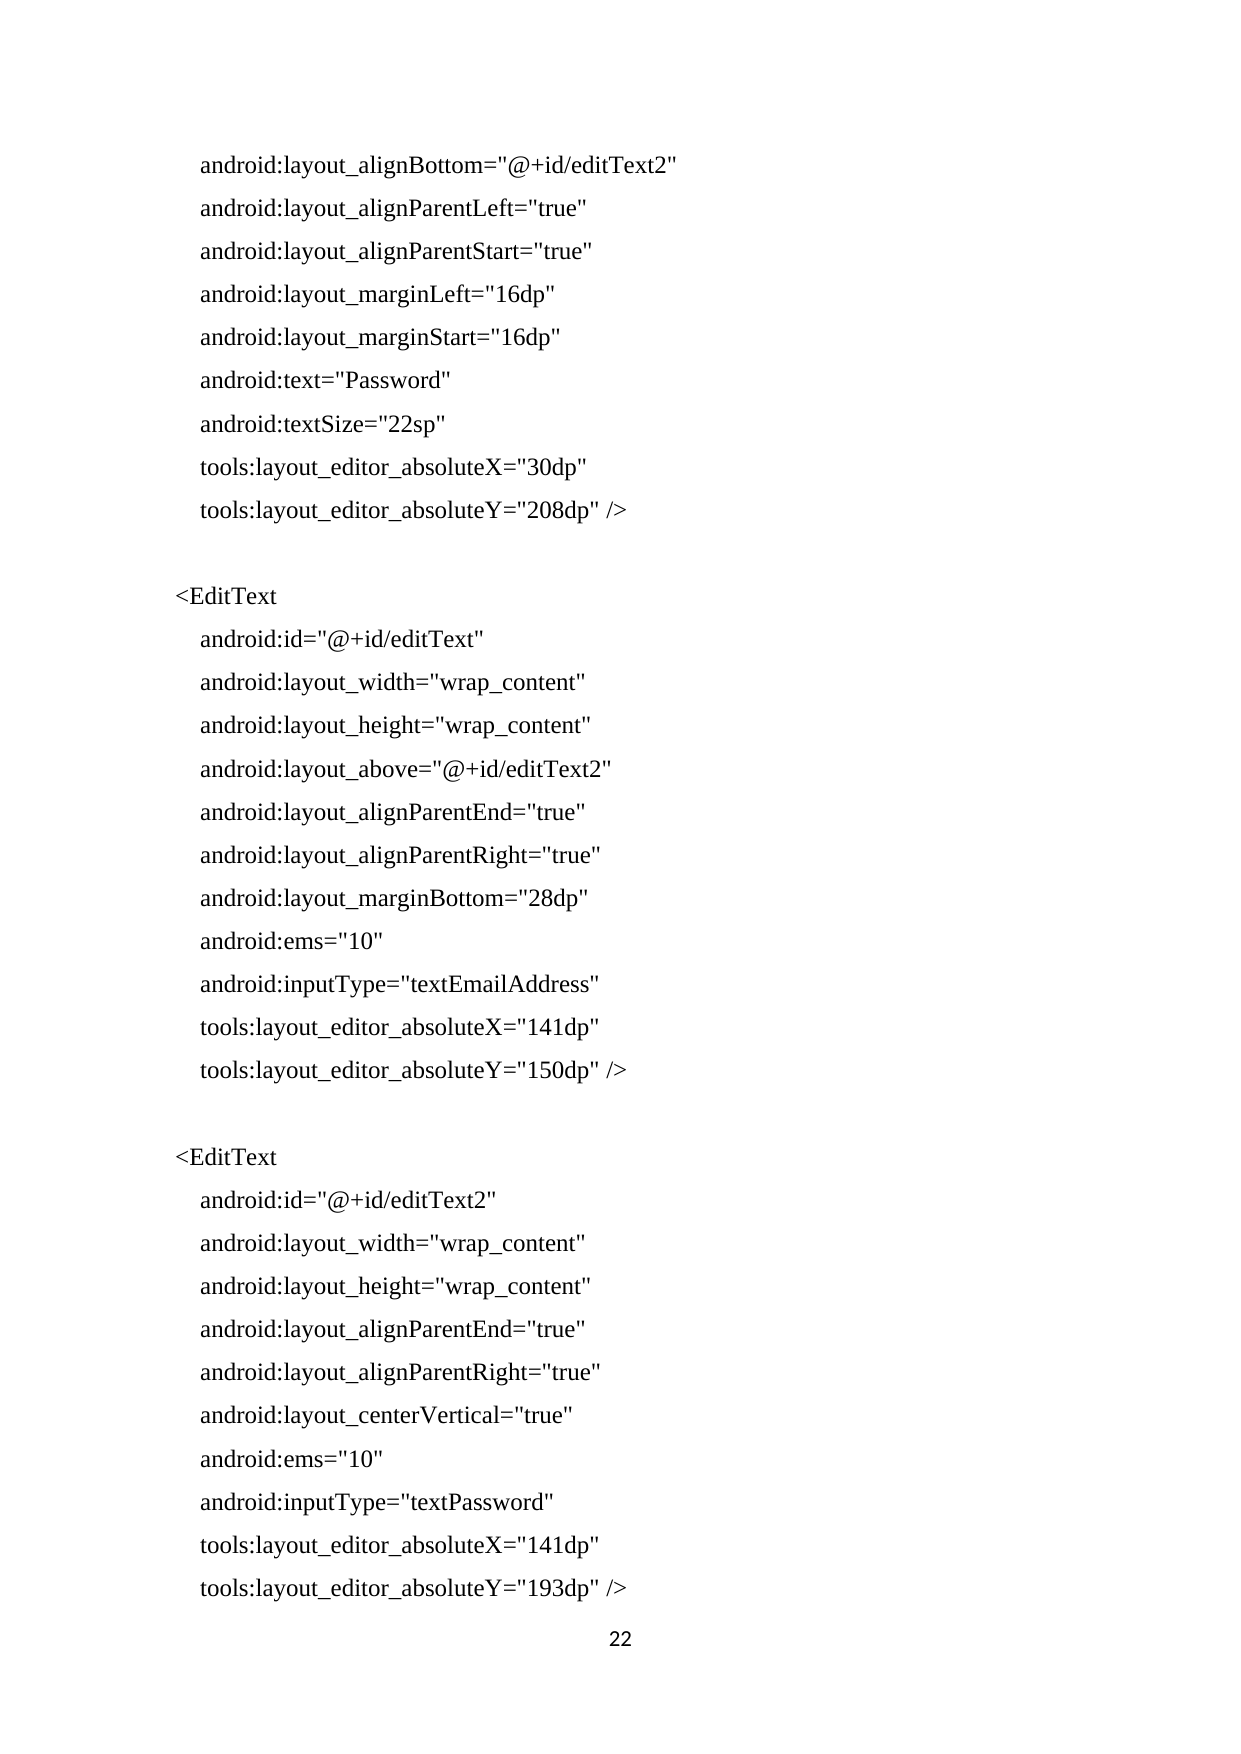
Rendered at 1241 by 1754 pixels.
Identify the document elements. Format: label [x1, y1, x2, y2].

text [150, 150, 1090, 1602]
